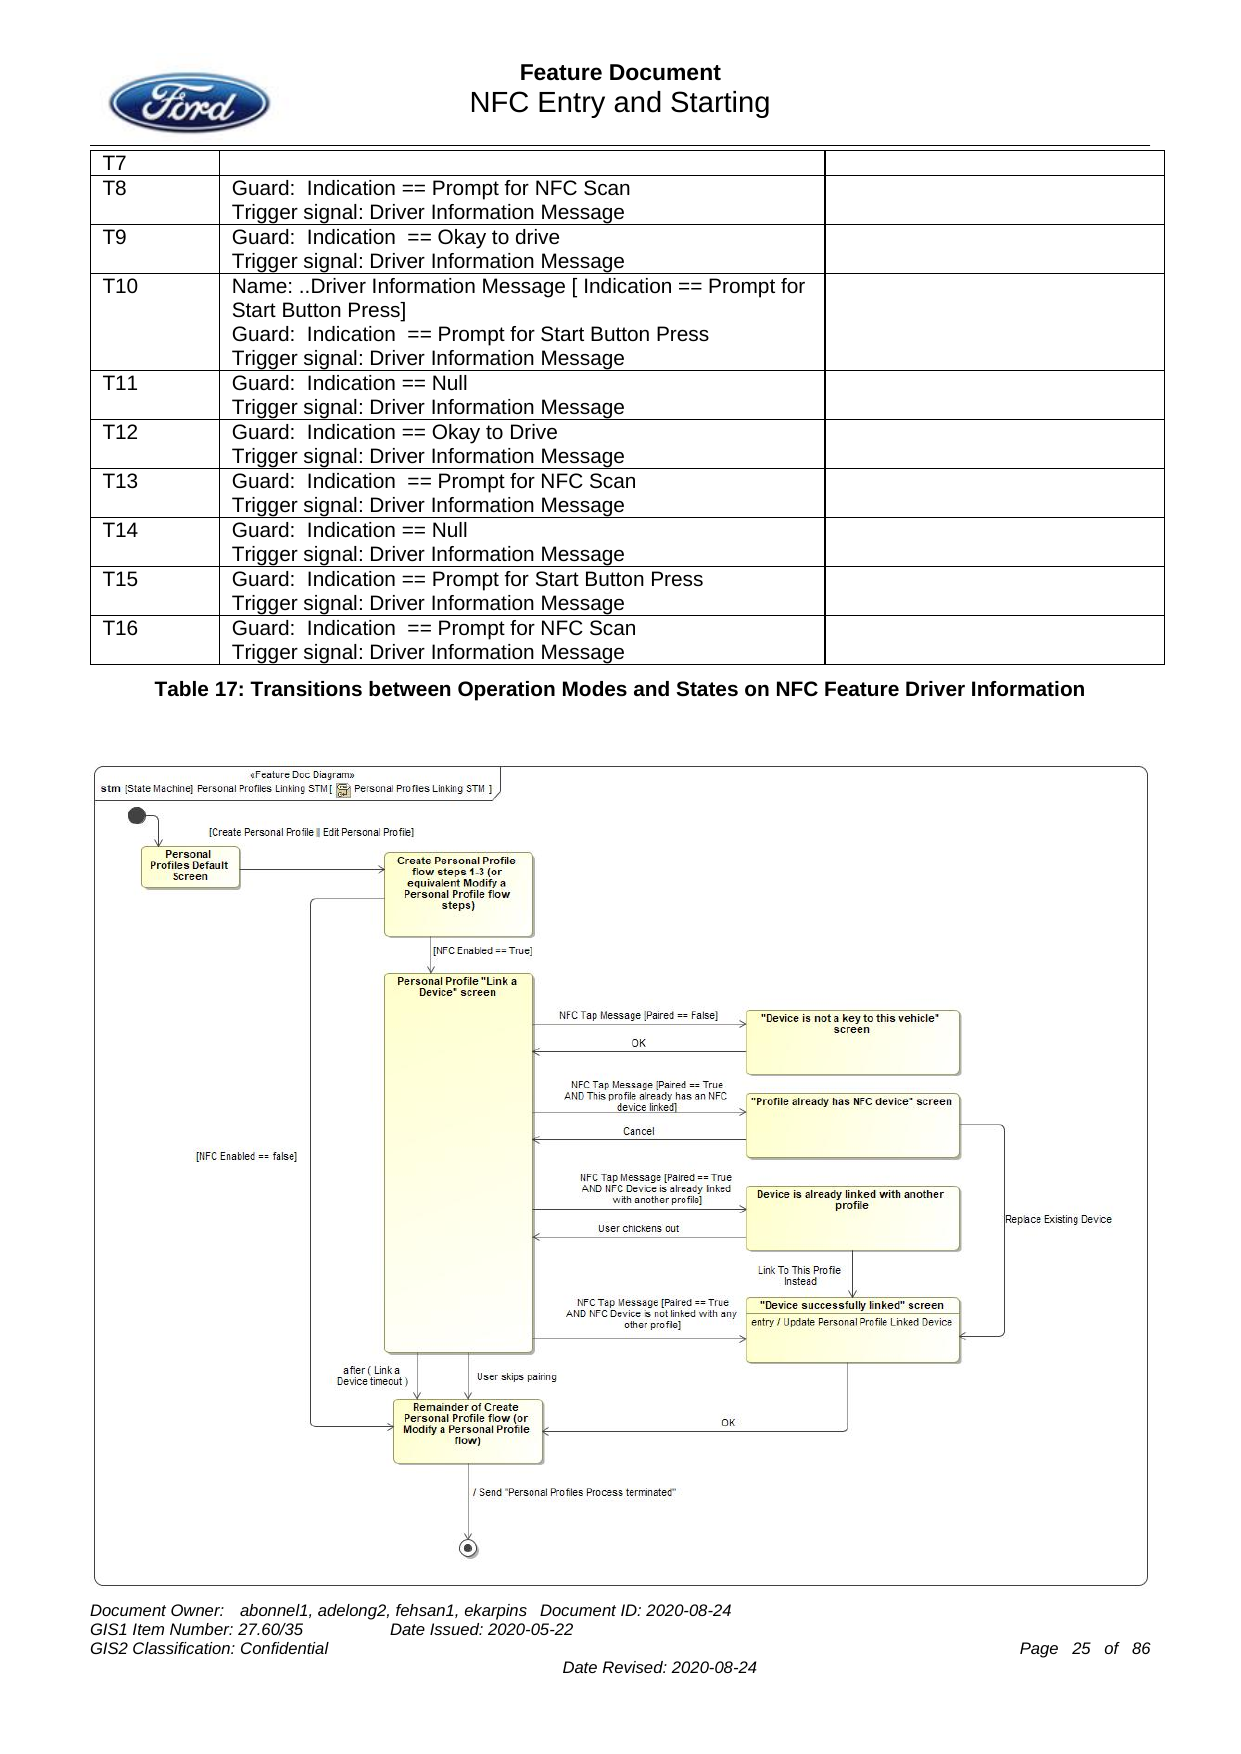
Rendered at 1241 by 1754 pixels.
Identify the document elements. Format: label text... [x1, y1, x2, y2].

table_cell T7 [91, 151, 219, 175]
table_cell T12 [91, 420, 219, 468]
table_cell [826, 567, 1164, 614]
table_cell T9 [91, 225, 219, 273]
table_cell T13 [91, 469, 219, 517]
table_cell [220, 151, 824, 175]
picture [89, 53, 290, 150]
table_cell Guard: Indication == Prompt for Start Button Press Trigger signal: Driver Information Message [220, 567, 824, 614]
table_cell Guard: Indication == Prompt for NFC Scan Trigger signal: Driver Information Message [220, 176, 824, 224]
table_cell [826, 518, 1164, 566]
table_cell Guard: Indication == Null Trigger signal: Driver Information Message [220, 518, 824, 566]
table_cell T16 [91, 616, 219, 663]
table_cell T10 [91, 274, 219, 370]
table_cell Guard: Indication == Okay to drive Trigger signal: Driver Information Message [220, 225, 824, 273]
picture [89, 761, 1151, 1589]
table_cell [826, 469, 1164, 517]
table_cell Name: ..Driver Information Message [ Indication == Prompt for Start Button Press] Guard: Indication == Prompt for Start Button Press Trigger signal: Driver Information Message [220, 274, 824, 370]
table_cell T15 [91, 567, 219, 614]
table_cell Guard: Indication == Okay to Drive Trigger signal: Driver Information Message [220, 420, 824, 468]
table_cell T11 [91, 371, 219, 419]
table_cell Guard: Indication == Prompt for NFC Scan Trigger signal: Driver Information Message [220, 616, 824, 663]
table_cell [826, 274, 1164, 370]
table_cell [826, 420, 1164, 468]
table_cell [826, 225, 1164, 273]
table_cell [826, 151, 1164, 175]
table_cell T14 [91, 518, 219, 566]
table_cell [826, 176, 1164, 224]
table_cell Guard: Indication == Prompt for NFC Scan Trigger signal: Driver Information Message [220, 469, 824, 517]
table_cell [826, 371, 1164, 419]
text Table 17: Transitions between Operation Modes and States on NFC Feature Driver Information [90, 677, 1150, 701]
table_cell [826, 616, 1164, 663]
table_cell Guard: Indication == Null Trigger signal: Driver Information Message [220, 371, 824, 419]
table_cell T8 [91, 176, 219, 224]
